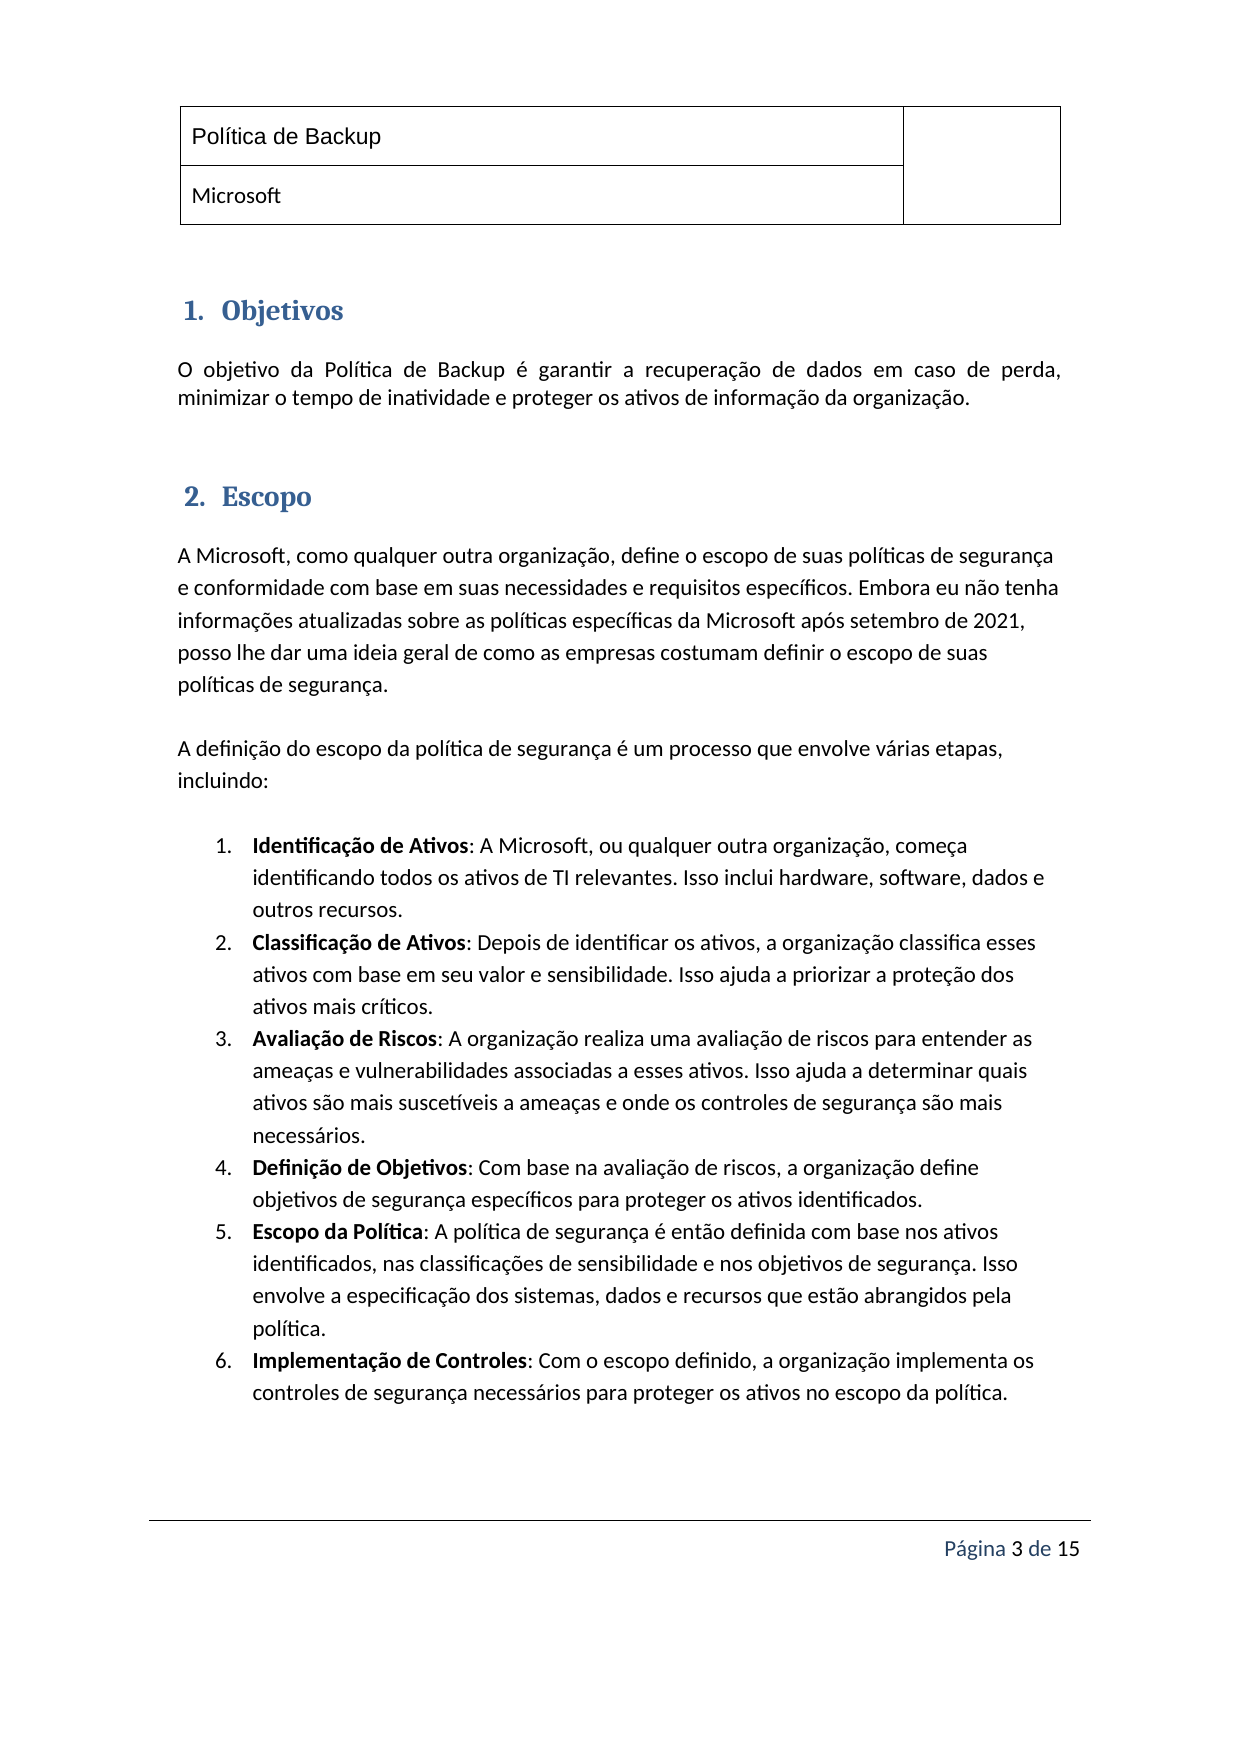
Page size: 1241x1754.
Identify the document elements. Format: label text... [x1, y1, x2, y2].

text A Microsoft, como qualquer outra organização, define o escopo de suas políticas de segurança e conformidade com base em suas necessidades e requisitos específicos. Embora eu não tenha informações atualizadas sobre as políticas específicas da Microsoft após setembro de 2021, posso lhe dar uma ideia geral de como as empresas costumam definir o escopo de suas políticas de segurança. [177, 541, 1063, 698]
list Avaliação de Riscos: A organização realiza uma avaliação de riscos para entender as ameaças e vulnerabilidades associadas a esses ativos. Isso ajuda a determinar quais ativos são mais suscetíveis a ameaças e onde os controles de segurança são mais necessários. [215, 1024, 1063, 1149]
subtitle Escopo [184, 480, 1063, 513]
subtitle Objetivos [184, 294, 1063, 327]
list Classificação de Ativos: Depois de identificar os ativos, a organização classifica esses ativos com base em seu valor e sensibilidade. Isso ajuda a priorizar a proteção dos ativos mais críticos. [215, 928, 1063, 1020]
text O objetivo da Política de Backup é garantir a recuperação de dados em caso de perda, minimizar o tempo de inatividade e proteger os ativos de informação da organização. [177, 355, 1063, 411]
list Identificação de Ativos: A Microsoft, ou qualquer outra organização, começa identificando todos os ativos de TI relevantes. Isso inclui hardware, software, dados e outros recursos. [215, 831, 1063, 923]
list Definição de Objetivos: Com base na avaliação de riscos, a organização define objetivos de segurança específicos para proteger os ativos identificados. [215, 1153, 1063, 1213]
list Escopo da Política: A política de segurança é então definida com base nos ativos identificados, nas classificações de sensibilidade e nos objetivos de segurança. Isso envolve a especificação dos sistemas, dados e recursos que estão abrangidos pela política. [215, 1217, 1063, 1342]
list Implementação de Controles: Com o escopo definido, a organização implementa os controles de segurança necessários para proteger os ativos no escopo da política. [215, 1346, 1063, 1406]
text A definição do escopo da política de segurança é um processo que envolve várias etapas, incluindo: [177, 734, 1063, 795]
